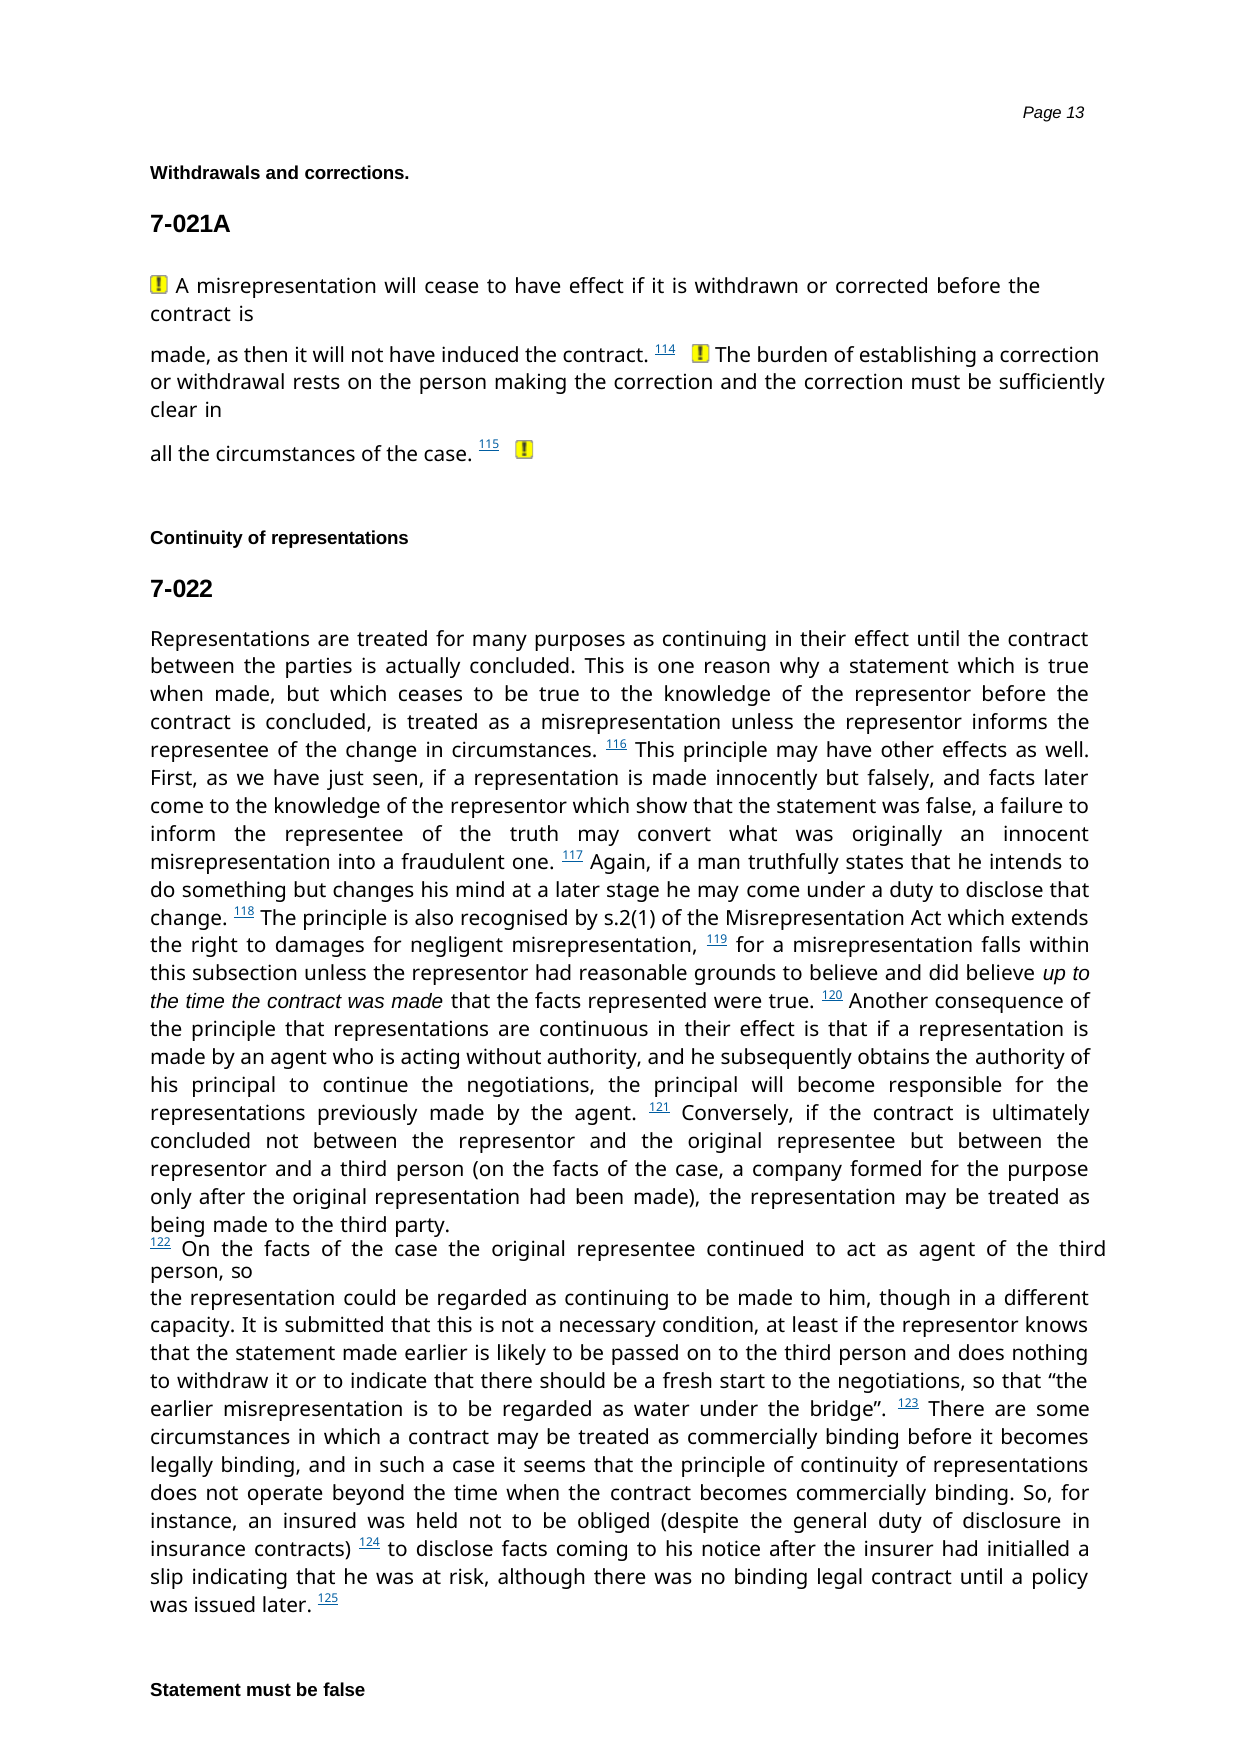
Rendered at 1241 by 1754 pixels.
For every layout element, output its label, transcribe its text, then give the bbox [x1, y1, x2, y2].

text Representations are treated for many purposes as continuing in their effect until the contract between the parties is actually concluded. This is one reason why a statement which is true when made, but which ceases to be true to the knowledge of the representor before the contract is concluded, is treated as a misrepresentation unless the representor informs the representee of the change in circumstances. 116 This principle may have other effects as well. First, as we have just seen, if a representation is made innocently but falsely, and facts later come to the knowledge of the representor which show that the statement was false, a failure to inform the representee of the truth may convert what was originally an innocent misrepresentation into a fraudulent one. 117 Again, if a man truthfully states that he intends to do something but changes his mind at a later stage he may come under a duty to disclose that change. 118 The principle is also recognised by s.2(1) of the Misrepresentation Act which extends the right to damages for negligent misrepresentation, 119 for a misrepresentation falls within this subsection unless the representor had reasonable grounds to believe and did believe up to the time the contract was made that the facts represented were true. 120 Another consequence of the principle that representations are continuous in their effect is that if a representation is made by an agent who is acting without authority, and he subsequently obtains the authority of his principal to continue the negotiations, the principal will become responsible for the representations previously made by the agent. 121 Conversely, if the contract is ultimately concluded not between the representor and the original representee but between the representor and a third person (on the facts of the case, a company formed for the purpose only after the original representation had been made), the representation may be treated as being made to the third party. [150, 624, 1090, 1238]
picture [691, 344, 710, 363]
text Continuity of representations [150, 527, 1107, 548]
picture [150, 275, 168, 294]
text Withdrawals and corrections. [150, 162, 1107, 183]
text A misrepresentation will cease to have effect if it is withdrawn or corrected before the contract is [150, 271, 1107, 328]
subtitle 7-022 [150, 574, 1107, 603]
text all the circumstances of the case. 115 [150, 436, 1107, 467]
subtitle 7-021A [150, 209, 1107, 238]
text the representation could be regarded as continuing to be made to him, though in a different capacity. It is submitted that this is not a necessary condition, at least if the representor knows that the statement made earlier is likely to be passed on to the third person and does nothing to withdraw it or to indicate that there should be a fresh start to the negotiations, so that “the earlier misrepresentation is to be regarded as water under the bridge”. 123 There are some circumstances in which a contract may be treated as commercially binding before it becomes legally binding, and in such a case it seems that the principle of continuity of representations does not operate beyond the time when the contract becomes commercially binding. So, for instance, an insured was held not to be obliged (despite the general duty of disclosure in insurance contracts) 124 to disclose facts coming to his notice after the insurer had initialled a slip indicating that he was at risk, although there was no binding legal contract until a policy was issued later. 125 [150, 1283, 1090, 1618]
text made, as then it will not have induced the contract. 114 The burden of establishing a correction or withdrawal rests on the person making the correction and the correction must be sufficiently clear in [150, 340, 1107, 424]
text 122 On the facts of the case the original representee continued to act as agent of the third person, so [150, 1238, 1107, 1283]
text Statement must be false [150, 1679, 1107, 1700]
picture [515, 440, 534, 459]
